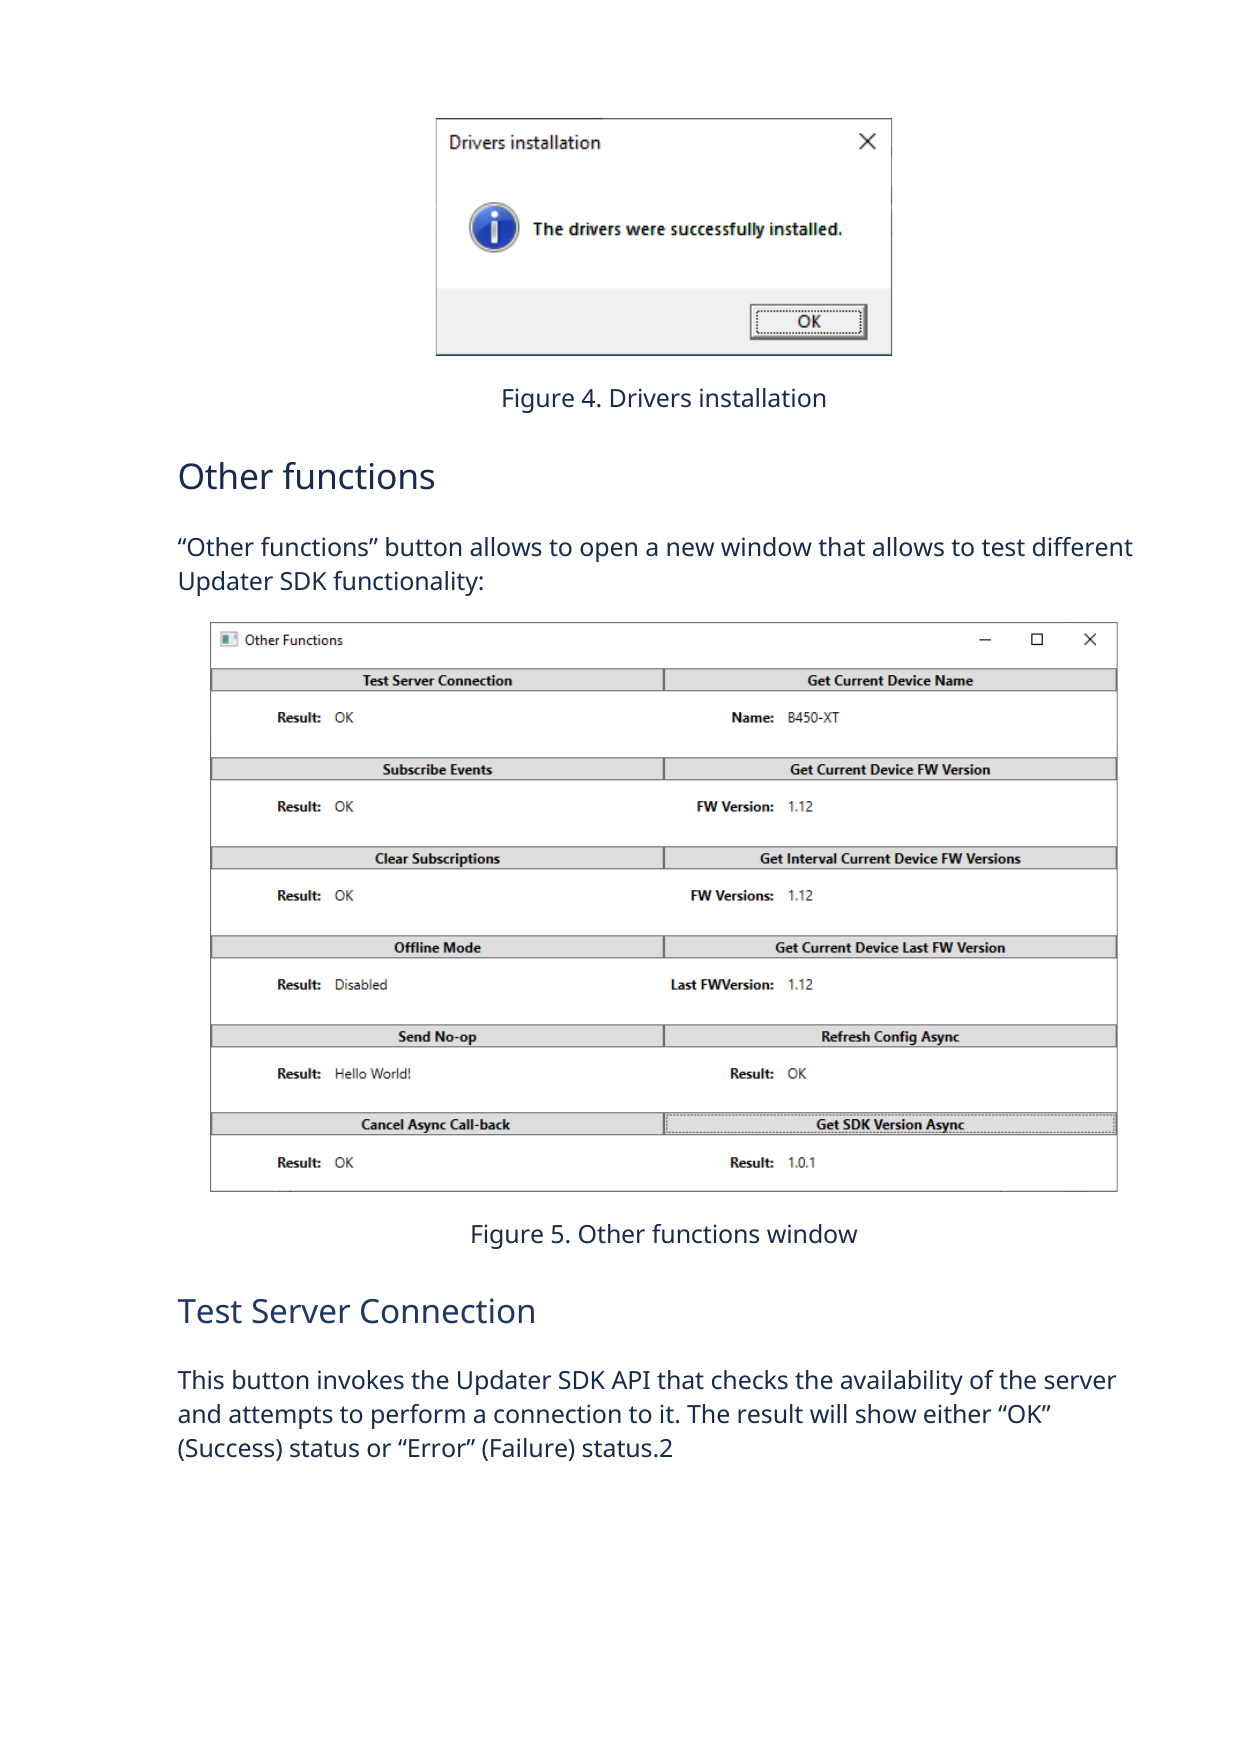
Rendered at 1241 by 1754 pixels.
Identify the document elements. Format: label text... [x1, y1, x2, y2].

table_cell Figure 4. Drivers installation [177, 381, 1151, 423]
table_header [177, 118, 1151, 381]
picture [210, 622, 1118, 1192]
subtitle Other functions [177, 452, 1152, 500]
text This button invokes the Updater SDK API that checks the availability of the server and attempts to perform a connection to it. The result will show either “OK” (Success) status or “Error” (Failure) status.2 [177, 1363, 1152, 1465]
table_header [177, 623, 1151, 1217]
subtitle Test Server Connection [177, 1288, 1152, 1333]
text “Other functions” button allows to open a new window that allows to test different Updater SDK functionality: [177, 529, 1152, 597]
picture [435, 118, 893, 356]
table_cell Figure 5. Other functions window [177, 1217, 1151, 1259]
